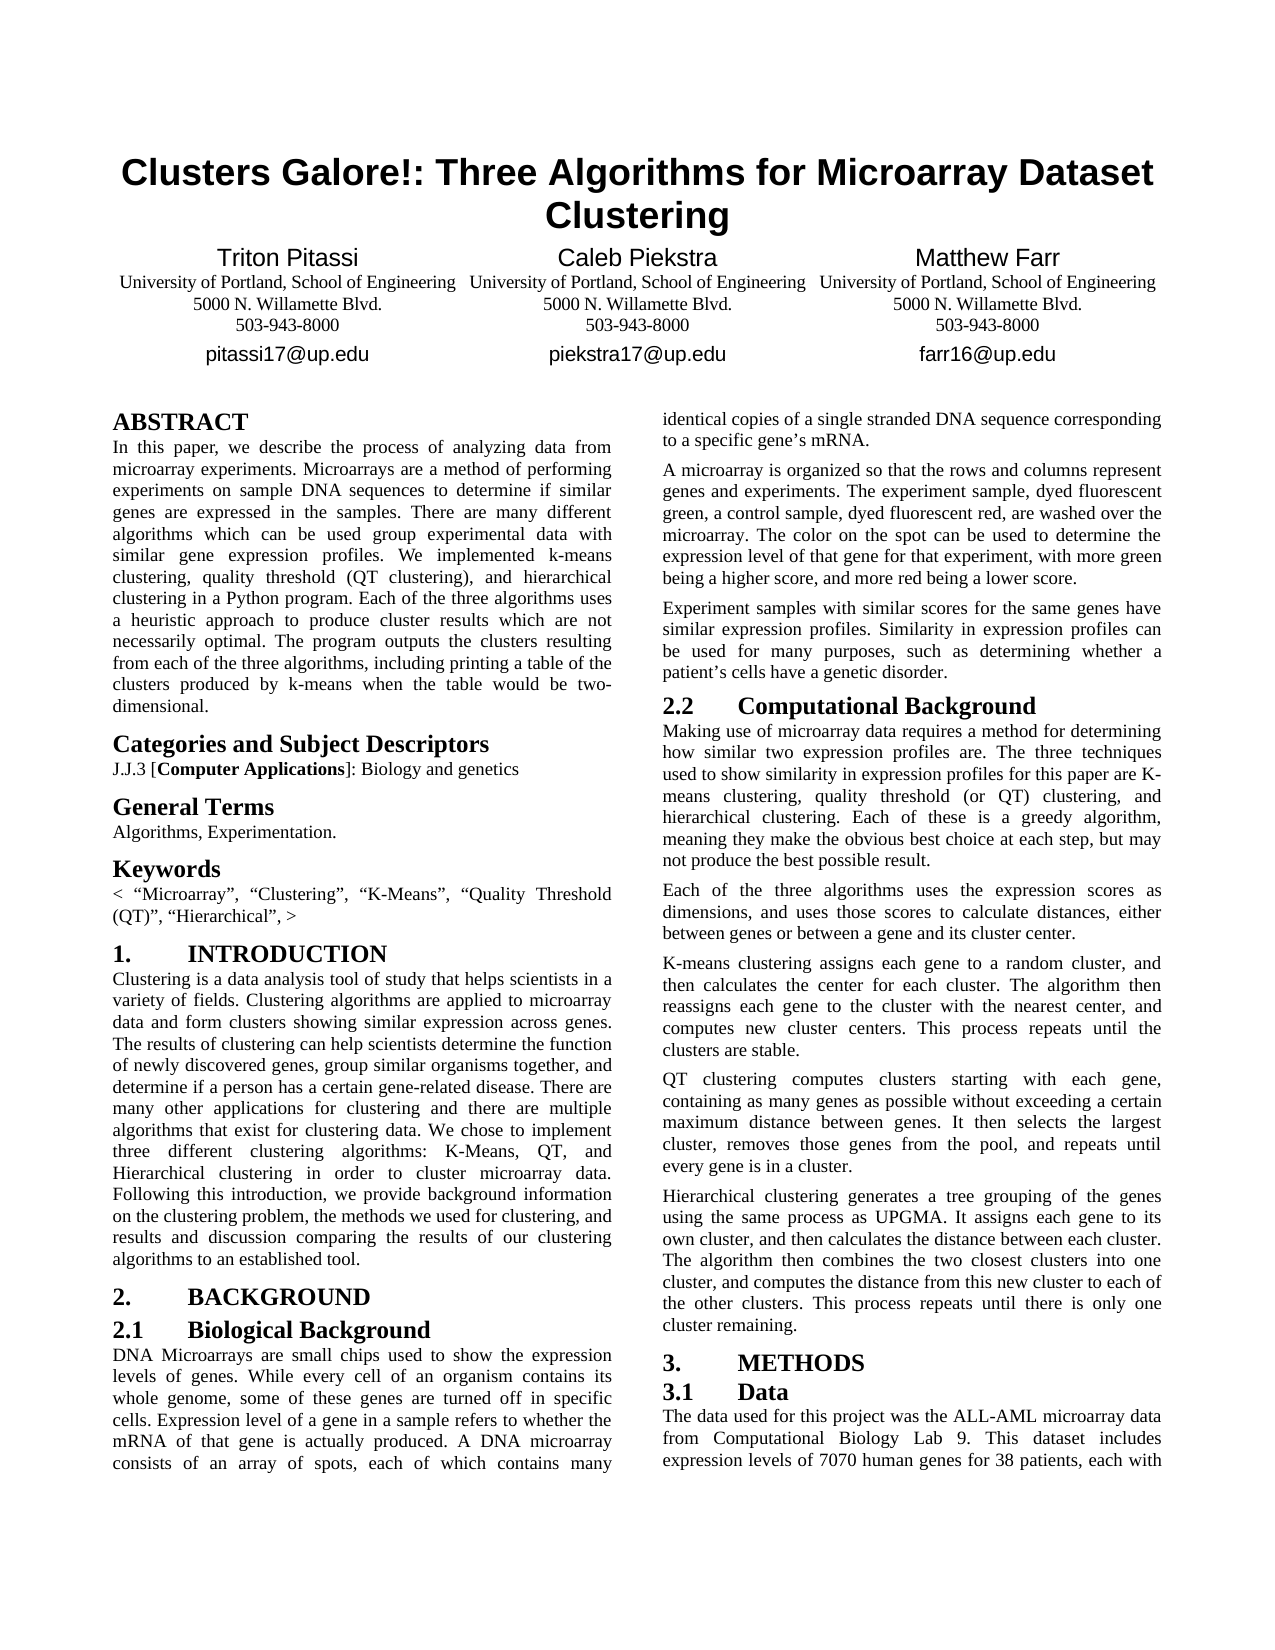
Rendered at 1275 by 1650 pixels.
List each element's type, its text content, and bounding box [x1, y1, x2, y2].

text piekstra17@up.edu [462, 342, 812, 366]
text General Terms [112, 792, 613, 821]
text A microarray is organized so that the rows and columns represent genes and experiments. The experiment sample, dyed fluorescent green, a control sample, dyed fluorescent red, are washed over the microarray. The color on the spot can be used to determine the expression level of that gene for that experiment, with more green being a higher score, and more red being a lower score. [662, 459, 1162, 588]
subtitle BACKGROUND [112, 1282, 613, 1311]
text Hierarchical clustering generates a tree grouping of the genes using the same process as UPGMA. It assigns each gene to its own cluster, and then calculates the distance between each cluster. The algorithm then combines the two closest clusters into one cluster, and computes the distance from this new cluster to each of the other clusters. This process repeats until there is only one cluster remaining. [662, 1184, 1162, 1335]
subtitle Biological Background [112, 1315, 613, 1344]
text University of Portland, School of Engineering 5000 N. Willamette Blvd. 503-943-8000 [462, 271, 812, 336]
title Clusters Galore!: Three Algorithms for Microarray Dataset Clustering [112, 150, 1162, 236]
text farr16@up.edu [812, 342, 1162, 366]
text J.J.3 [Computer Applications]: Biology and genetics [112, 758, 613, 779]
text Keywords [112, 854, 613, 883]
text < “Microarray”, “Clustering”, “K-Means”, “Quality Threshold (QT)”, “Hierarchical”, > [112, 883, 613, 926]
text Experiment samples with similar scores for the same genes have similar expression profiles. Similarity in expression profiles can be used for many purposes, such as determining whether a patient’s cells have a genetic disorder. [662, 597, 1162, 683]
text Making use of microarray data requires a method for determining how similar two expression profiles are. The three techniques used to show similarity in expression profiles for this paper are K-means clustering, quality threshold (or QT) clustering, and hierarchical clustering. Each of these is a greedy algorithm, meaning they make the obvious best choice at each step, but may not produce the best possible result. [662, 720, 1162, 871]
subtitle METHODS [662, 1348, 1162, 1377]
text Clustering is a data analysis tool of study that helps scientists in a variety of fields. Clustering algorithms are applied to microarray data and form clusters showing similar expression across genes. The results of clustering can help scientists determine the function of newly discovered genes, group similar organisms together, and determine if a person has a certain gene-related disease. There are many other applications for clustering and there are multiple algorithms that exist for clustering data. We chose to implement three different clustering algorithms: K-Means, QT, and Hierarchical clustering in order to cluster microarray data. Following this introduction, we provide background information on the clustering problem, the methods we used for clustering, and results and discussion comparing the results of our clustering algorithms to an established tool. [112, 968, 613, 1269]
text University of Portland, School of Engineering 5000 N. Willamette Blvd. 503-943-8000 [112, 271, 462, 336]
text K-means clustering assigns each gene to a random cluster, and then calculates the center for each cluster. The algorithm then reassigns each gene to the cluster with the nearest center, and computes new cluster centers. This process repeats until the clusters are stable. [662, 952, 1162, 1060]
text Categories and Subject Descriptors [112, 729, 613, 758]
text DNA Microarrays are small chips used to show the expression levels of genes. While every cell of an organism contains its whole genome, some of these genes are turned off in specific cells. Expression level of a gene in a sample refers to whether the mRNA of that gene is actually produced. A DNA microarray consists of an array of spots, each of which contains many identical copies of a single stranded DNA sequence corresponding to a specific gene’s mRNA. [112, 1344, 613, 1473]
text Triton Pitassi [112, 242, 462, 271]
text pitassi17@up.edu [112, 342, 462, 366]
subtitle INTRODUCTION [112, 939, 613, 968]
text Matthew Farr [812, 242, 1162, 271]
subtitle Data [662, 1377, 1162, 1405]
text Each of the three algorithms uses the expression scores as dimensions, and uses those scores to calculate distances, either between genes or between a gene and its cluster center. [662, 879, 1162, 944]
subtitle Computational Background [662, 691, 1162, 720]
text Caleb Piekstra [462, 242, 812, 271]
text In this paper, we describe the process of analyzing data from microarray experiments. Microarrays are a method of performing experiments on sample DNA sequences to determine if similar genes are expressed in the samples. There are many different algorithms which can be used group experimental data with similar gene expression profiles. We implemented k-means clustering, quality threshold (QT clustering), and hierarchical clustering in a Python program. Each of the three algorithms uses a heuristic approach to produce cluster results which are not necessarily optimal. The program outputs the clusters resulting from each of the three algorithms, including printing a table of the clusters produced by k-means when the table would be two-dimensional. [112, 436, 613, 716]
text QT clustering computes clusters starting with each gene, containing as many genes as possible without exceeding a certain maximum distance between genes. It then selects the largest cluster, removes those genes from the pool, and repeats until every gene is in a cluster. [662, 1068, 1162, 1176]
text ABSTRACT [112, 407, 613, 436]
text Algorithms, Experimentation. [112, 821, 613, 842]
text University of Portland, School of Engineering 5000 N. Willamette Blvd. 503-943-8000 [812, 271, 1162, 336]
